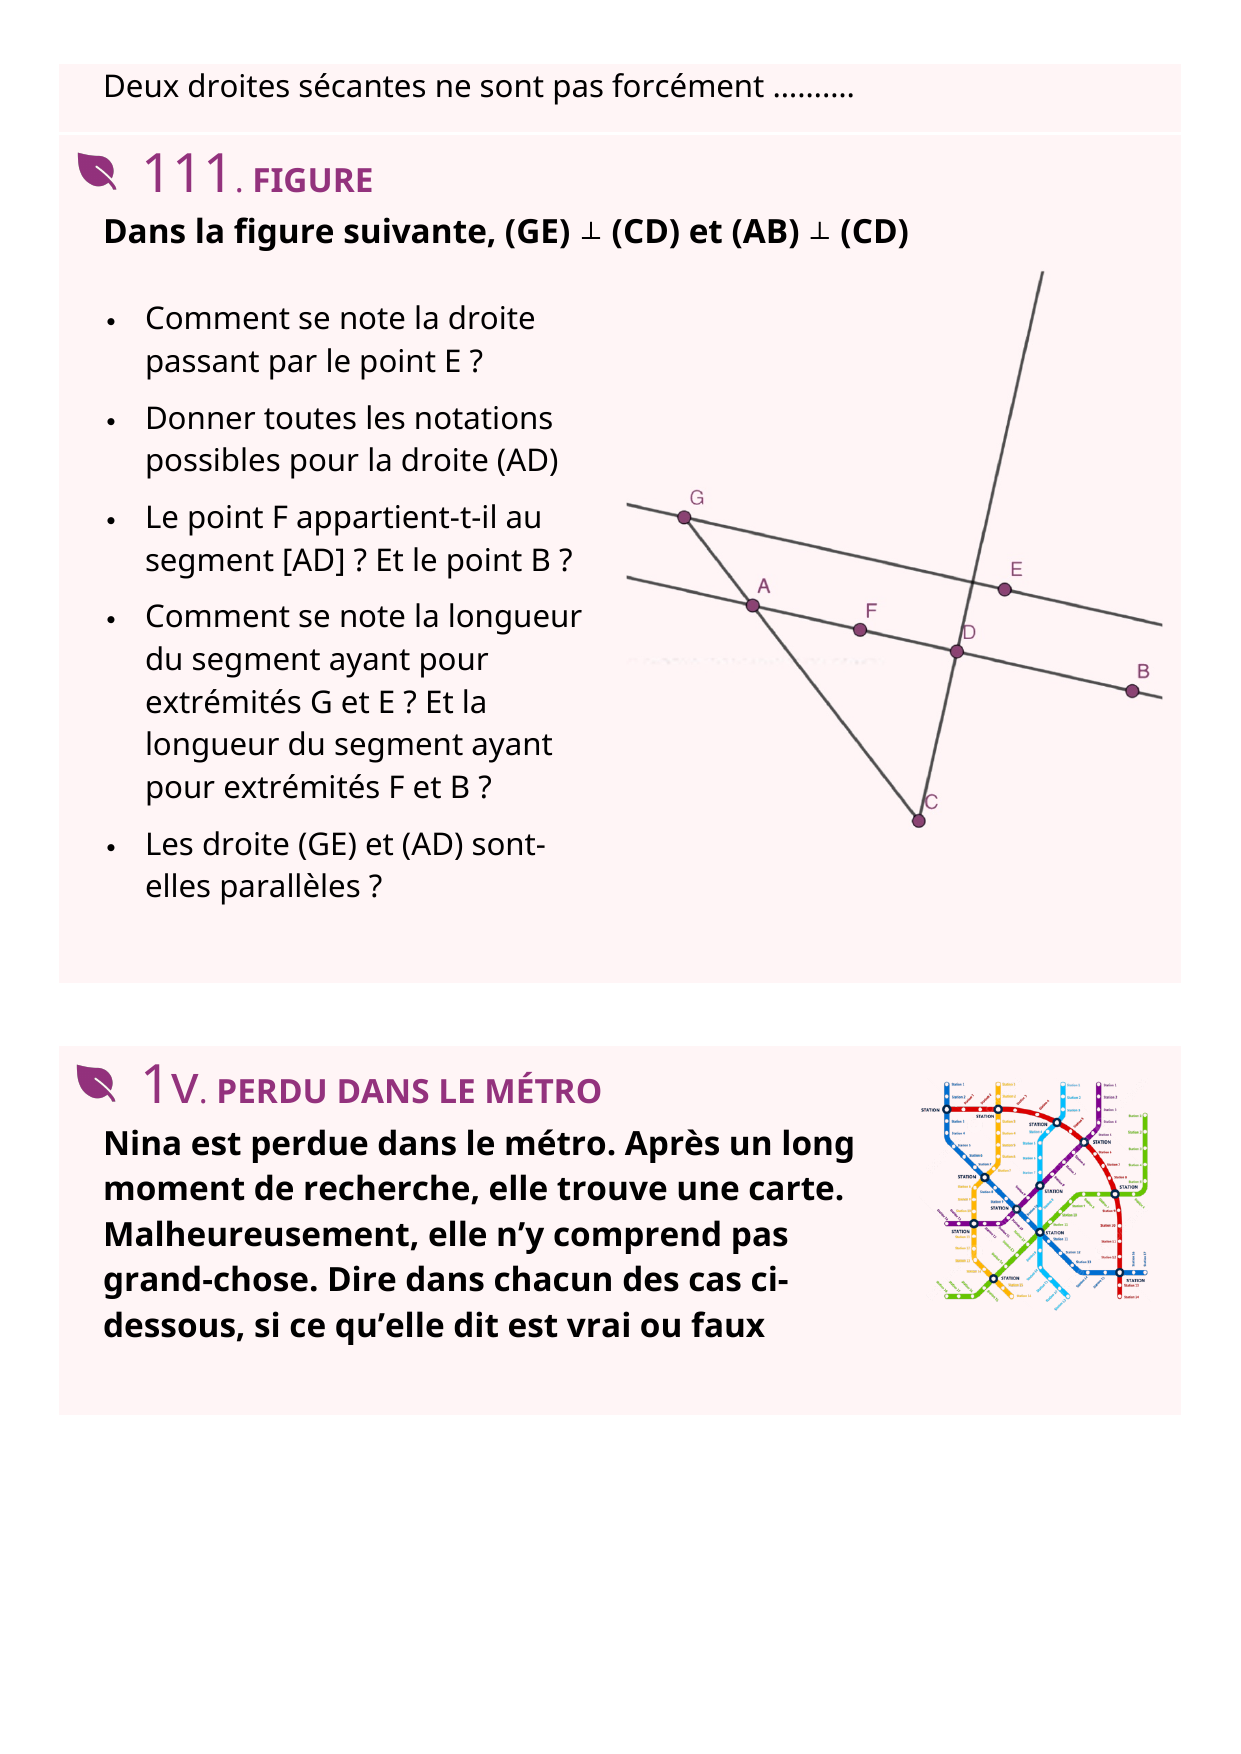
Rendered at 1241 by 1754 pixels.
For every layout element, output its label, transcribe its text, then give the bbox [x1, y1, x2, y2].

picture [626, 268, 1163, 830]
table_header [59, 64, 1181, 132]
table_header 111. FIGURE Dans la figure suivante, (GE) (CD) et (AB) (CD) Comment se note la droite passant par le point E ? Donner toutes les notations possibles pour la droite (AD) Le point F appartient-t-il au segment [AD] ? Et le point B ? Comment se note la longueur du segment ayant pour extrémités G et E ? Et la longueur du segment ayant pour extrémités F et B ? Les droite (GE) et (AD) sont-elles parallèles ? [59, 135, 1181, 983]
picture [71, 145, 123, 197]
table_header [59, 1046, 1181, 1415]
picture [70, 1057, 122, 1109]
picture [919, 1078, 1151, 1312]
